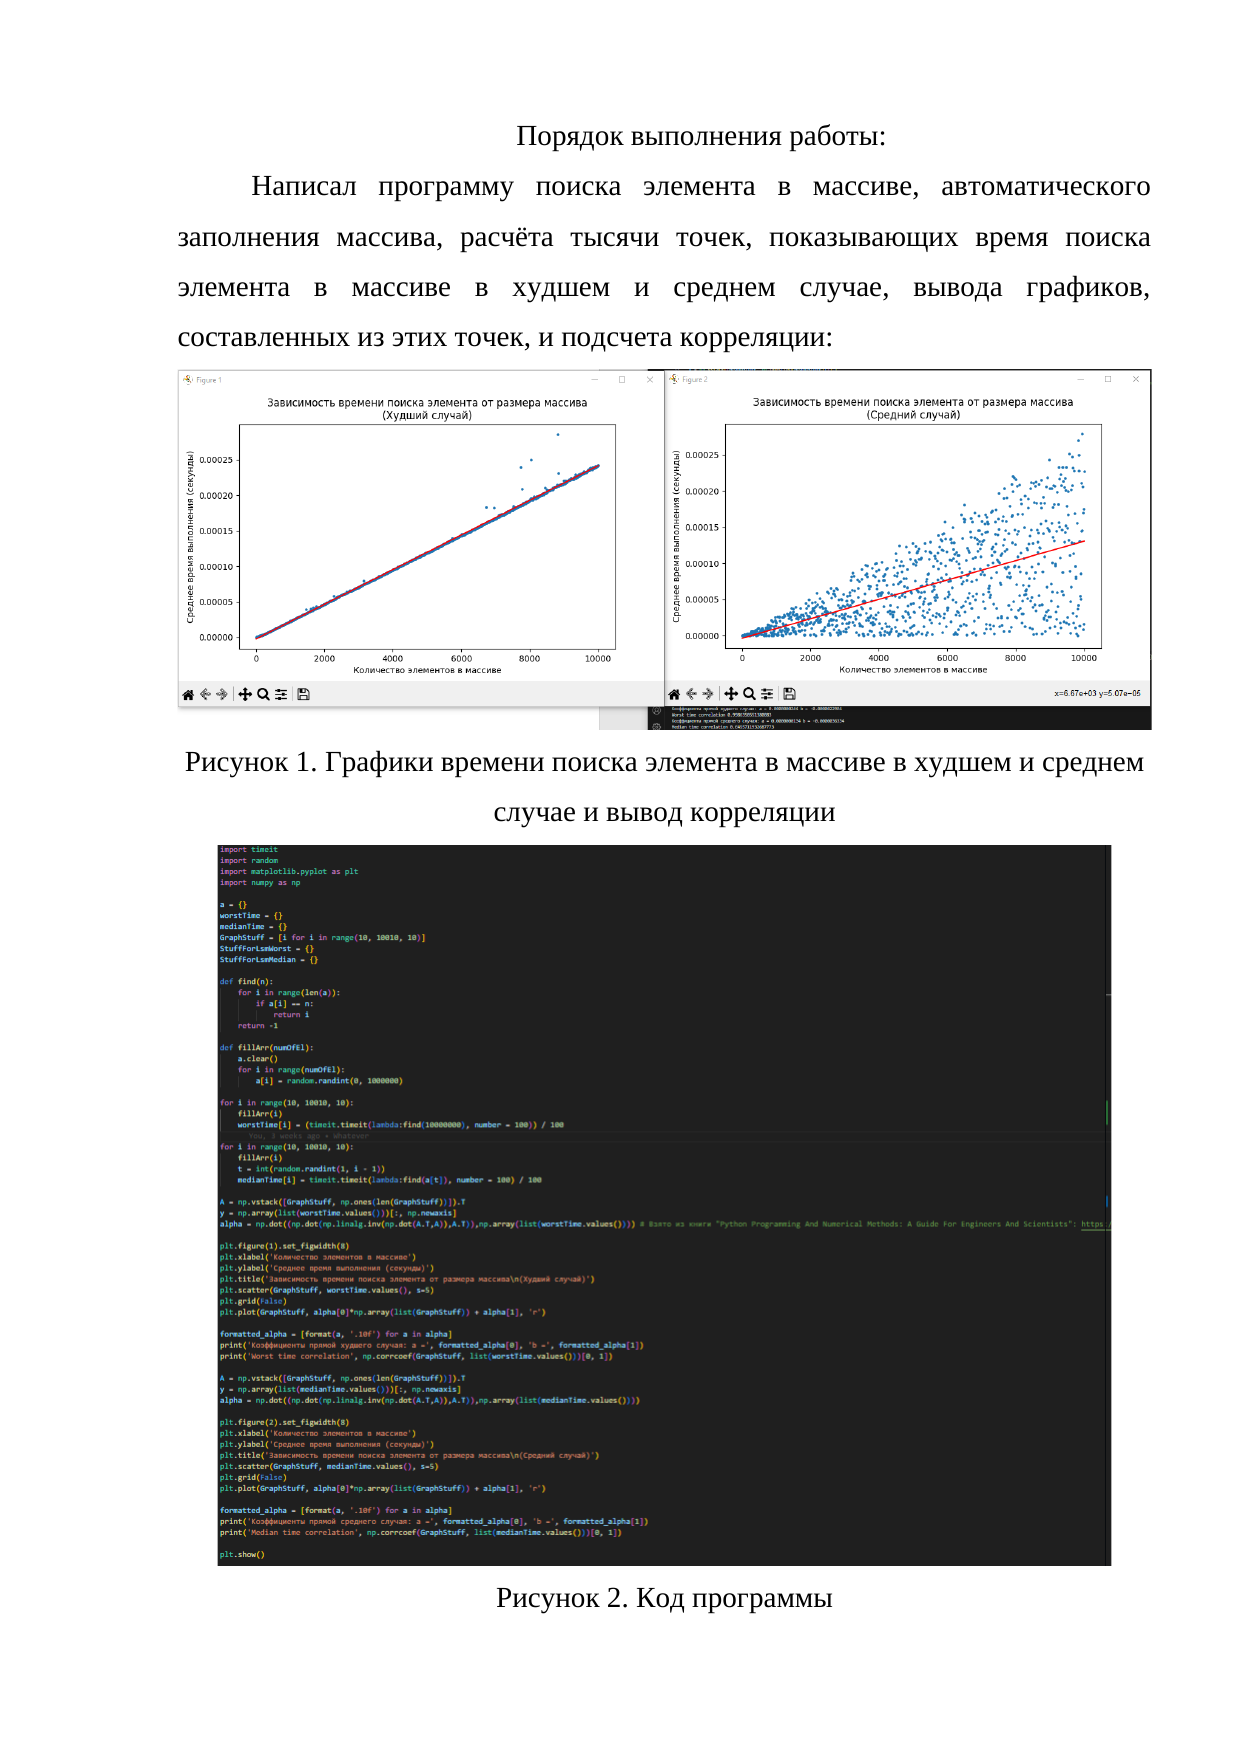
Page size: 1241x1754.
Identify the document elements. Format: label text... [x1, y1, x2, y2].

text Рисунок 2. Код программы [177, 1580, 1152, 1614]
picture [217, 845, 1112, 1566]
picture [177, 369, 1152, 730]
text Рисунок 1. Графики времени поиска элемента в массиве в худшем и среднем случае и вывод корреляции [177, 744, 1152, 828]
text Порядок выполнения работы: [177, 118, 1152, 152]
text Написал программу поиска элемента в массиве, автоматического заполнения массива, расчёта тысячи точек, показывающих время поиска элемента в массиве в худшем и среднем случае, вывода графиков, составленных из этих точек, и подсчета корреляции: [177, 168, 1152, 353]
